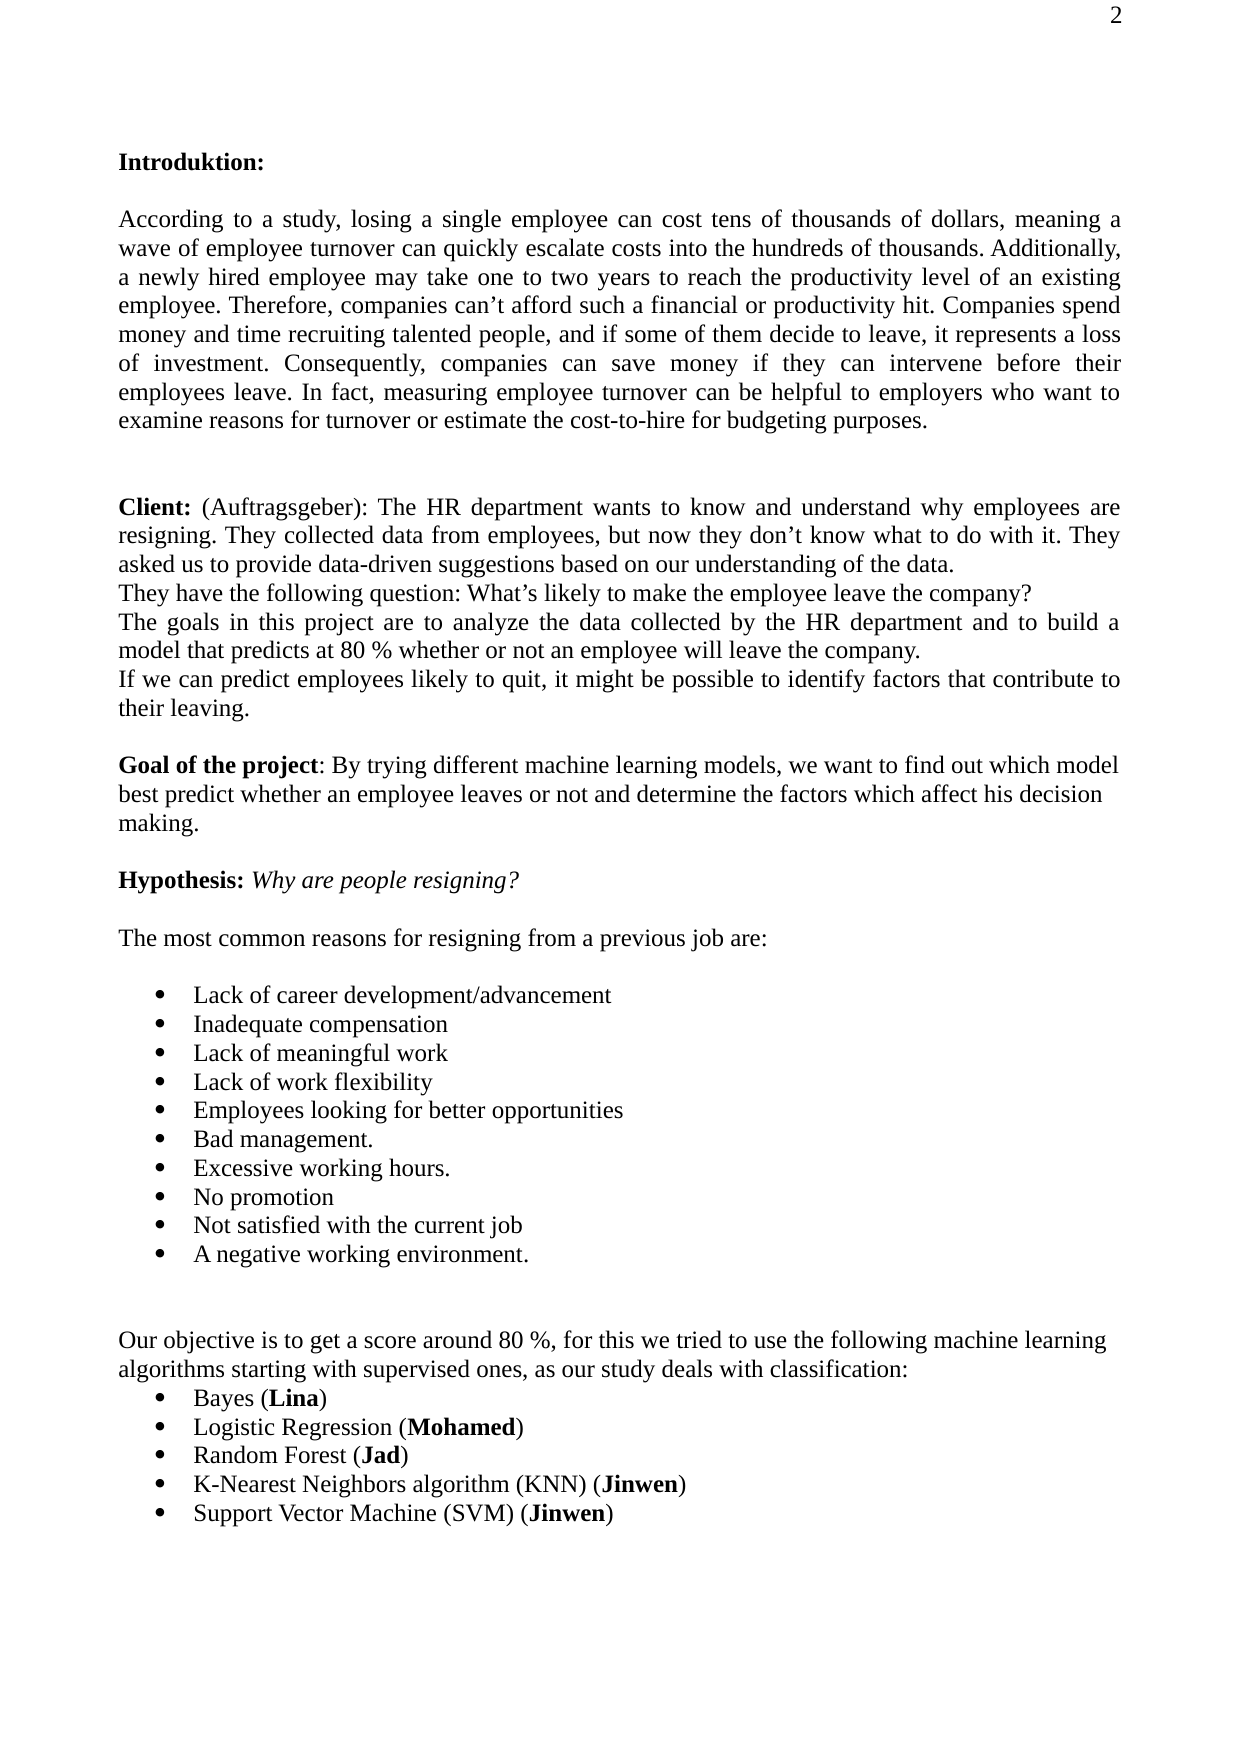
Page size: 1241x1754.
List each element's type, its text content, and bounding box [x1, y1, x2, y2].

list Lack of meaningful work [156, 1038, 1122, 1067]
list Inadequate compensation [156, 1009, 1122, 1038]
list Random Forest (Jad) [156, 1441, 1122, 1469]
text They have the following question: What’s likely to make the employee leave the company? [118, 578, 1122, 607]
text According to a study, losing a single employee can cost tens of thousands of dollars, meaning a wave of employee turnover can quickly escalate costs into the hundreds of thousands. Additionally, a newly hired employee may take one to two years to reach the productivity level of an existing employee. Therefore, companies can’t afford such a financial or productivity hit. Companies spend money and time recruiting talented people, and if some of them decide to leave, it represents a loss of investment. Consequently, companies can save money if they can intervene before their employees leave. In fact, measuring employee turnover can be helpful to employers who want to examine reasons for turnover or estimate the cost-to-hire for budgeting purposes. [118, 204, 1122, 434]
text Introduktion: [118, 147, 1122, 176]
text The goals in this project are to analyze the data collected by the HR department and to build a model that predicts at 80 % whether or not an employee will leave the company. [118, 607, 1122, 664]
list K-Nearest Neighbors algorithm (KNN) (Jinwen) [156, 1469, 1122, 1498]
list Logistic Regression (Mohamed) [156, 1412, 1122, 1441]
text Goal of the project: By trying different machine learning models, we want to find out which model best predict whether an employee leaves or not and determine the factors which affect his decision making. [118, 751, 1122, 837]
list Excessive working hours. [156, 1153, 1122, 1182]
text If we can predict employees likely to quit, it might be possible to identify factors that contribute to their leaving. [118, 664, 1122, 722]
list Bad management. [156, 1124, 1122, 1153]
list Lack of work flexibility [156, 1067, 1122, 1096]
list Employees looking for better opportunities [156, 1096, 1122, 1124]
text Client: (Auftragsgeber): The HR department wants to know and understand why employees are resigning. They collected data from employees, but now they don’t know what to do with it. They asked us to provide data-driven suggestions based on our understanding of the data. [118, 492, 1122, 578]
text The most common reasons for resigning from a previous job are: [118, 923, 1122, 952]
text Hypothesis: Why are people resigning? [118, 866, 1122, 894]
list Not satisfied with the current job [156, 1211, 1122, 1239]
list Support Vector Machine (SVM) (Jinwen) [156, 1498, 1122, 1527]
list No promotion [156, 1182, 1122, 1211]
text Our objective is to get a score around 80 %, for this we tried to use the following machine learning algorithms starting with supervised ones, as our study deals with classification: [118, 1326, 1122, 1383]
list Lack of career development/advancement [156, 981, 1122, 1009]
list Bayes (Lina) [156, 1383, 1122, 1412]
list A negative working environment. [156, 1239, 1122, 1268]
